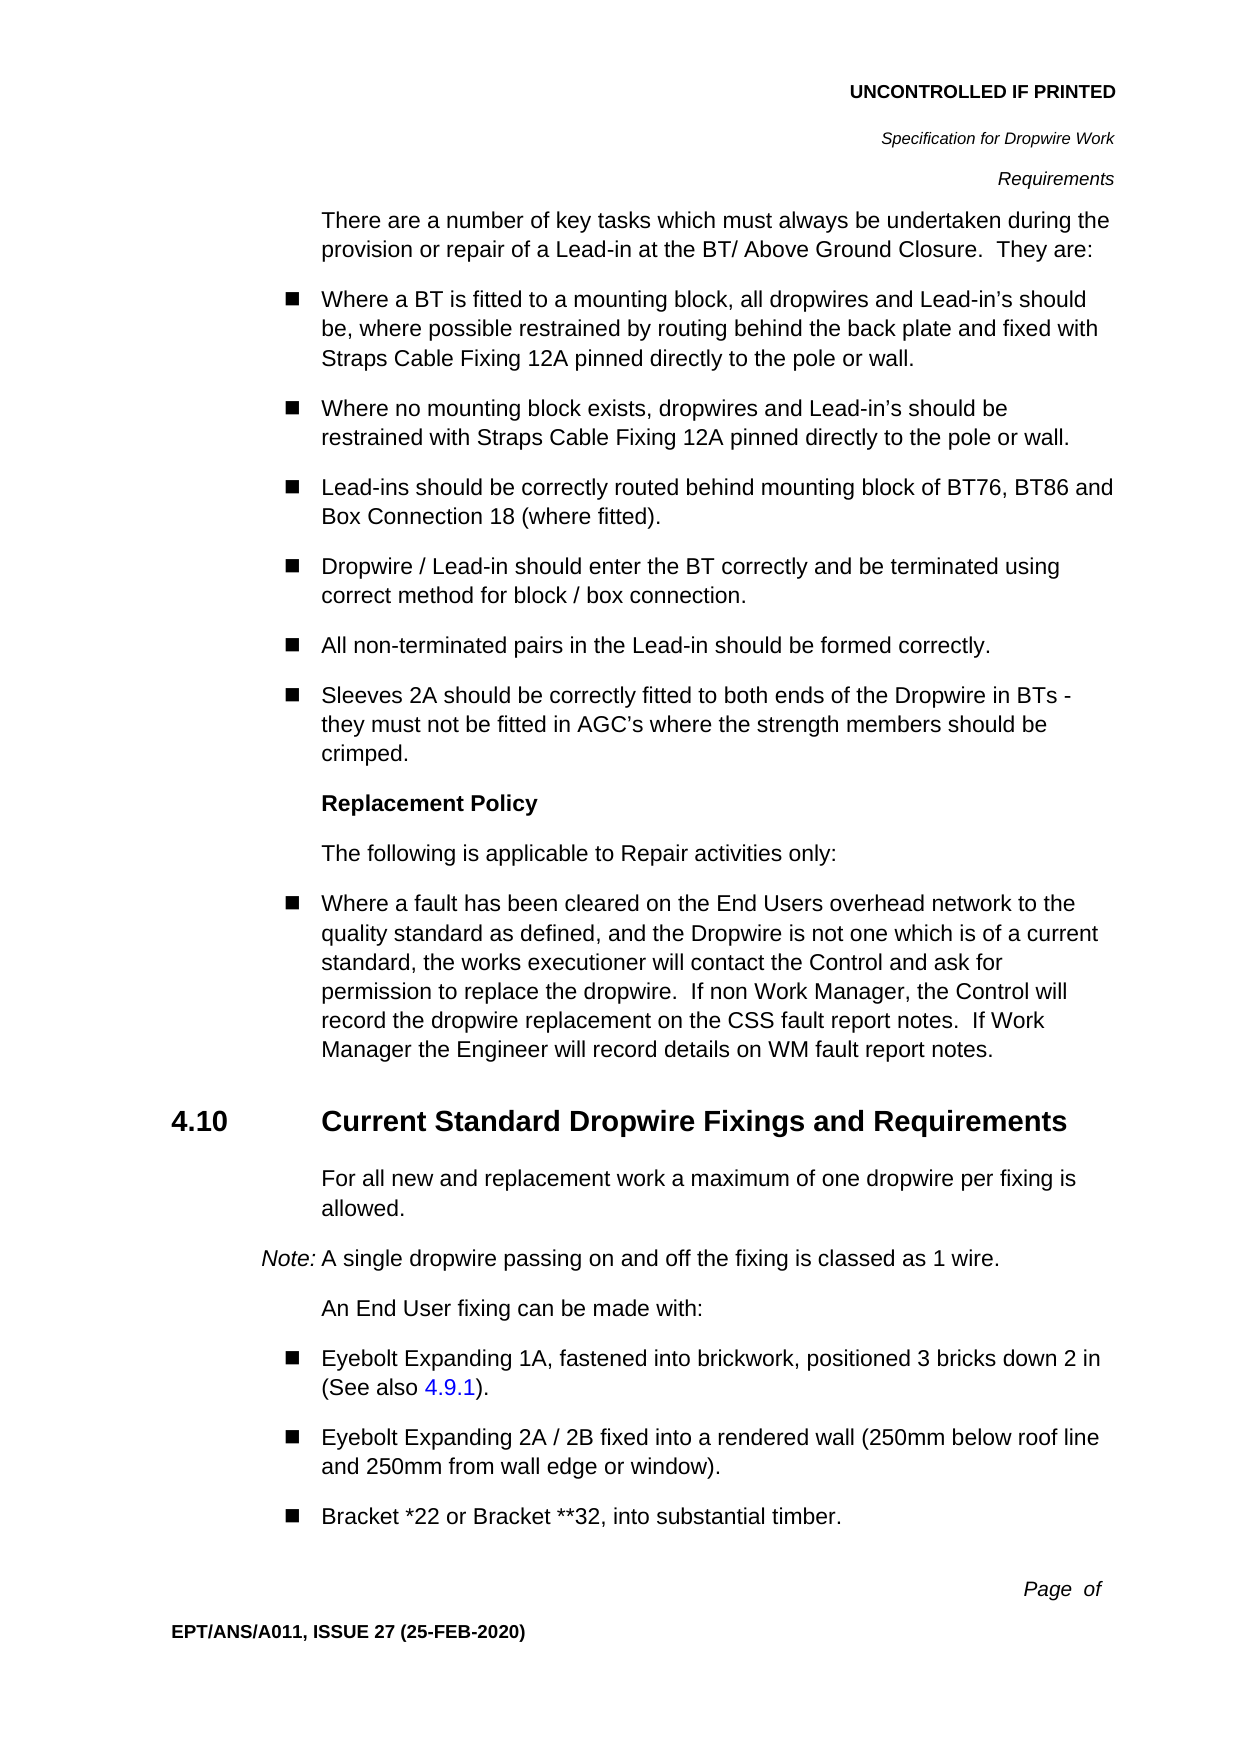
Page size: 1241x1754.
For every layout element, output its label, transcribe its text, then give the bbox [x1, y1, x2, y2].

subtitle Current Standard Dropwire Fixings and Requirements [171, 1083, 1114, 1137]
list Eyebolt Expanding 1A, fastened into brickwork, positioned 3 bricks down 2 in (See also 4.9.1). [284, 1342, 1114, 1400]
text There are a number of key tasks which must always be undertaken during the provision or repair of a Lead-in at the BT/ Above Ground Closure. They are: [321, 204, 1114, 262]
text The following is applicable to Repair activities only: [321, 837, 1114, 867]
list All non-terminated pairs in the Lead-in should be formed correctly. [284, 629, 1114, 658]
list Dropwire / Lead-in should enter the BT correctly and be terminated using correct method for block / box connection. [284, 550, 1114, 608]
list A single dropwire passing on and off the fixing is classed as 1 wire. [261, 1242, 1114, 1271]
list Sleeves 2A should be correctly fitted to both ends of the Dropwire in BTs - they must not be fitted in AGC’s where the strength members should be crimped. [284, 679, 1114, 767]
text Replacement Policy [321, 787, 1114, 817]
list Bracket *22 or Bracket **32, into substantial timber. [284, 1500, 1114, 1529]
list Where a fault has been cleared on the End Users overhead network to the quality standard as defined, and the Dropwire is not one which is of a current standard, the works executioner will contact the Control and ask for permission to replace the dropwire. If non Work Manager, the Control will record the dropwire replacement on the CSS fault report notes. If Work Manager the Engineer will record details on WM fault report notes. [284, 887, 1114, 1062]
list Eyebolt Expanding 2A / 2B fixed into a rendered wall (250mm below roof line and 250mm from wall edge or window). [284, 1421, 1114, 1479]
list Where a BT is fitted to a mounting block, all dropwires and Lead-in’s should be, where possible restrained by routing behind the back plate and fixed with Straps Cable Fixing 12A pinned directly to the pole or wall. [284, 283, 1114, 371]
text An End User fixing can be made with: [321, 1292, 1114, 1321]
text For all new and replacement work a maximum of one dropwire per fixing is allowed. [321, 1162, 1114, 1221]
list Where no mounting block exists, dropwires and Lead-in’s should be restrained with Straps Cable Fixing 12A pinned directly to the pole or wall. [284, 392, 1114, 450]
list Lead-ins should be correctly routed behind mounting block of BT76, BT86 and Box Connection 18 (where fitted). [284, 471, 1114, 529]
